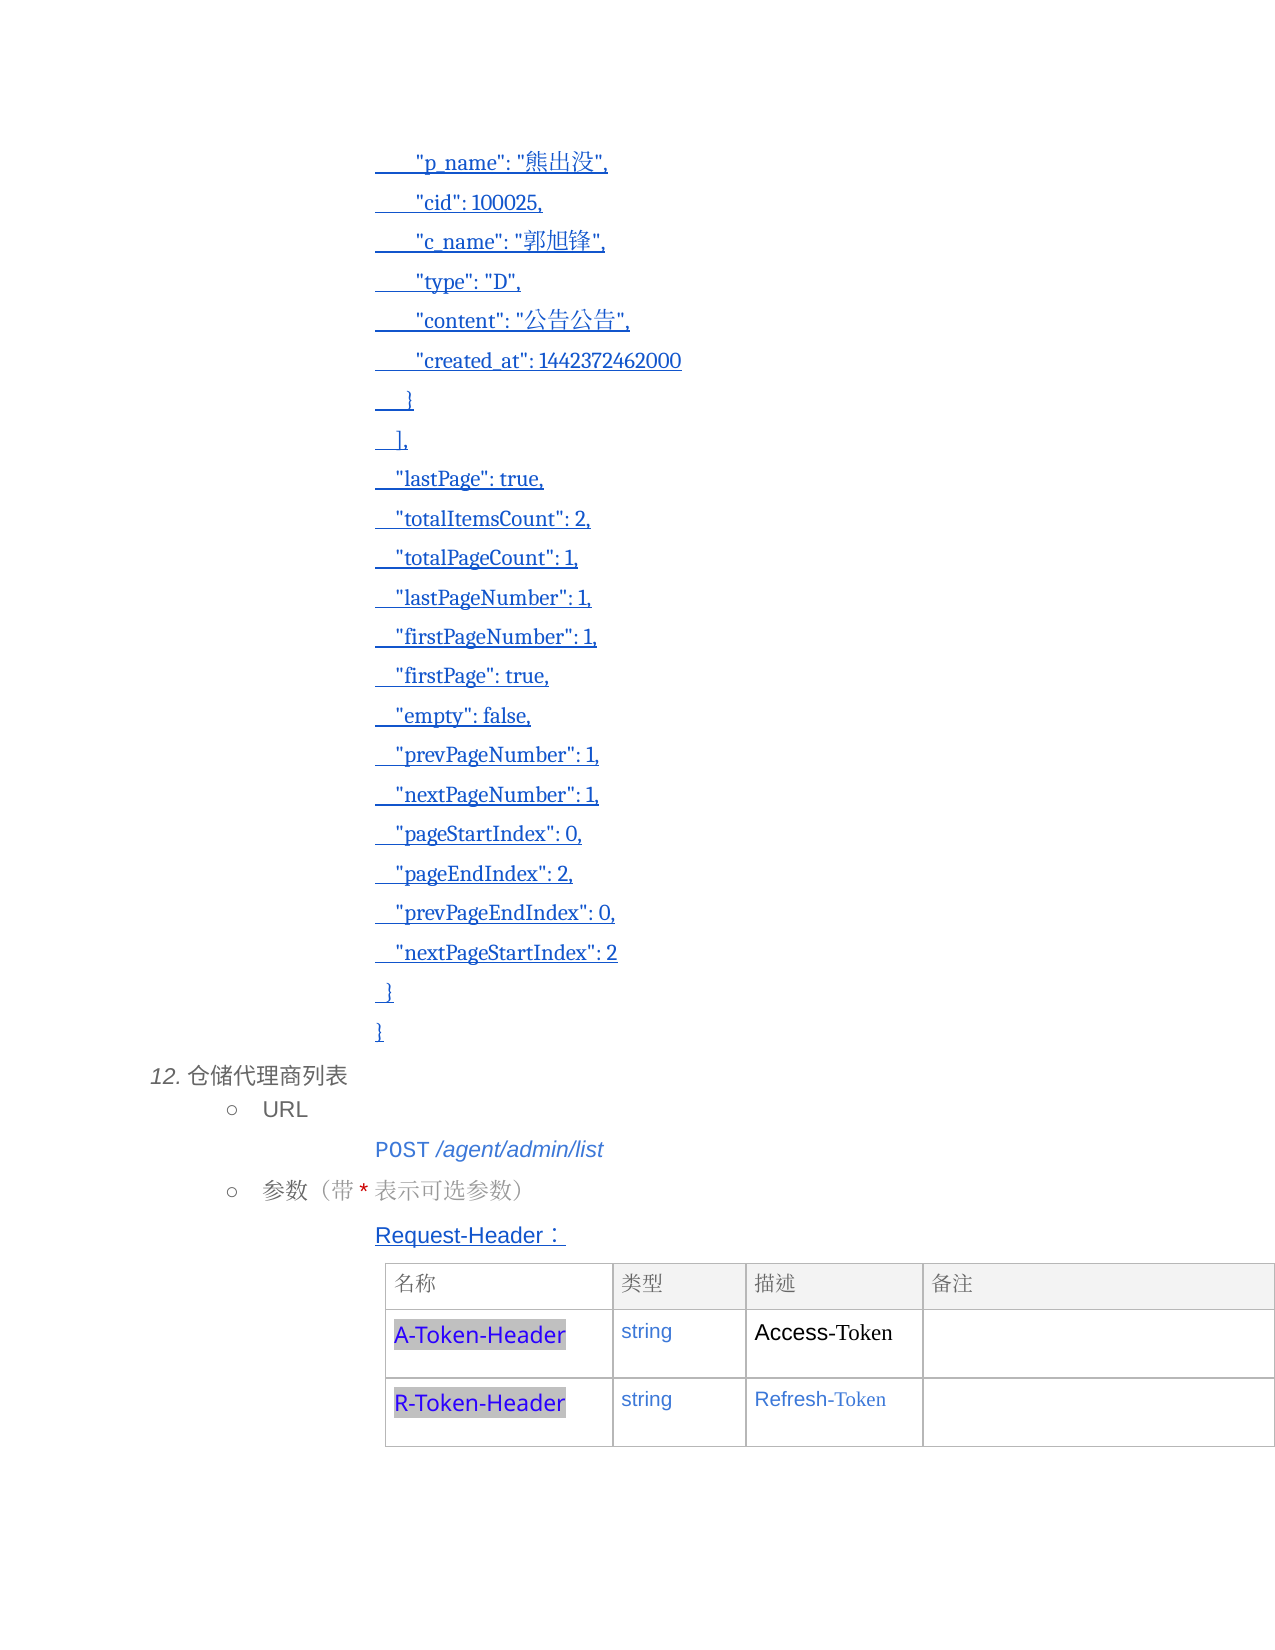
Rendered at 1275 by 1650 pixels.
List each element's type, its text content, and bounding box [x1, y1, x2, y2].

text "p_name": "熊出没", [375, 150, 1125, 176]
table_cell A-Token-Header [386, 1310, 612, 1377]
text "lastPage": true, [375, 466, 1125, 492]
text "empty": false, [375, 703, 1125, 729]
text } [375, 387, 1125, 413]
list URL [225, 1096, 1125, 1122]
text "pageEndIndex": 2, [375, 861, 1125, 887]
table_header 描述 [747, 1264, 922, 1309]
table_cell [924, 1379, 1274, 1446]
list 参数（带 * 表示可选参数） [225, 1178, 1125, 1205]
text "pageStartIndex": 0, [375, 821, 1125, 847]
text Request-Header： [375, 1222, 1125, 1249]
text "prevPageEndIndex": 0, [375, 900, 1125, 926]
text "firstPageNumber": 1, [375, 624, 1125, 650]
text "type": "D", [375, 268, 1125, 295]
text "nextPageStartIndex": 2 [375, 939, 1125, 966]
text "content": "公告公告", [375, 308, 1125, 334]
text POST /agent/admin/list [300, 1136, 1125, 1164]
table_cell Access-Token [747, 1310, 922, 1377]
table_cell string [614, 1310, 745, 1377]
text "prevPageNumber": 1, [375, 742, 1125, 768]
text } [375, 1018, 1125, 1045]
text "lastPageNumber": 1, [375, 584, 1125, 611]
table_cell R-Token-Header [386, 1379, 612, 1446]
table_cell [924, 1310, 1274, 1377]
text "totalItemsCount": 2, [375, 505, 1125, 532]
text "totalPageCount": 1, [375, 545, 1125, 571]
table_cell Refresh-Token [747, 1379, 922, 1446]
text "created_at": 1442372462000 [375, 347, 1125, 374]
table_header 名称 [386, 1264, 612, 1309]
text "c_name": "郭旭锋", [375, 229, 1125, 255]
table_cell string [614, 1379, 745, 1446]
table_header 类型 [614, 1264, 745, 1309]
text "nextPageNumber": 1, [375, 782, 1125, 808]
table_header 备注 [924, 1264, 1274, 1309]
subtitle 仓储代理商列表 [150, 1058, 1125, 1091]
text "firstPage": true, [375, 663, 1125, 689]
text "cid": 100025, [375, 189, 1125, 216]
text } [375, 979, 1125, 1005]
text ], [375, 426, 1125, 453]
